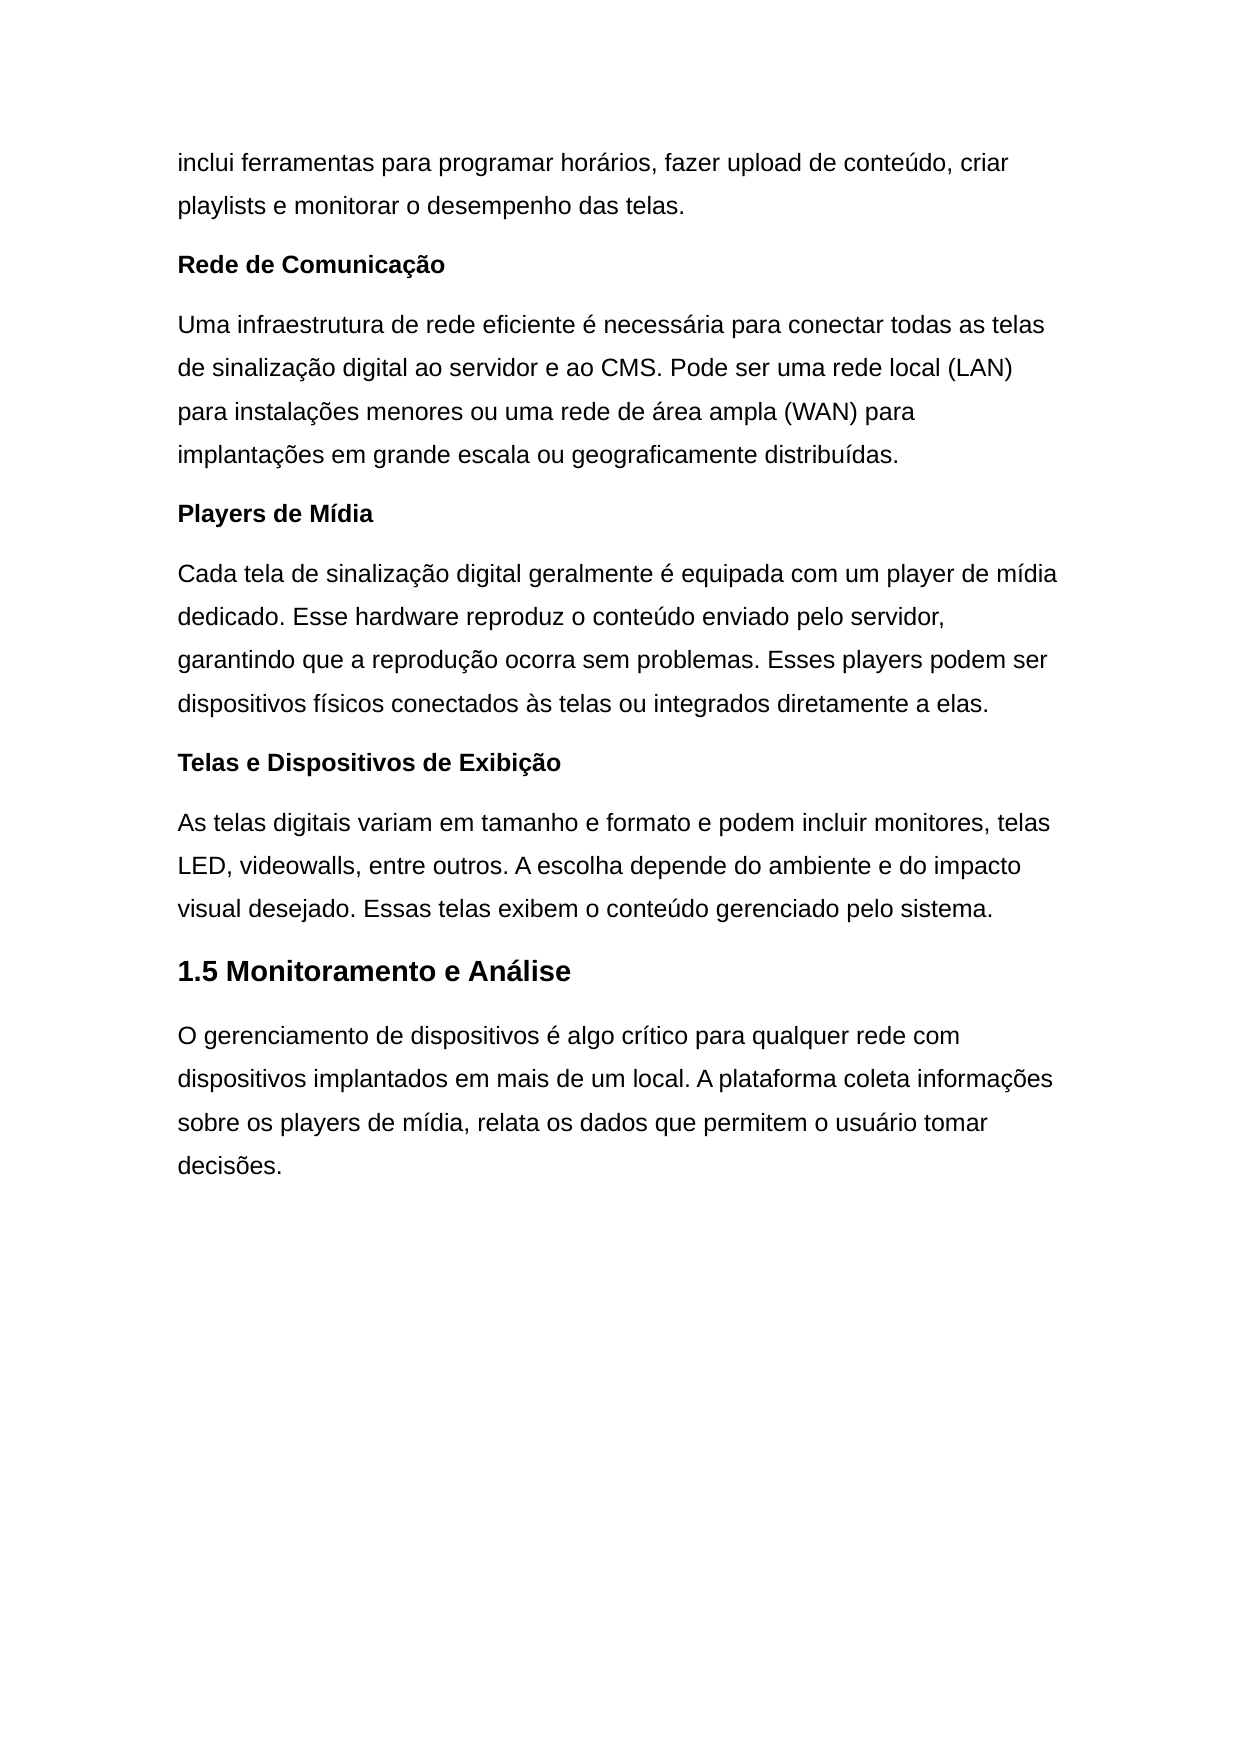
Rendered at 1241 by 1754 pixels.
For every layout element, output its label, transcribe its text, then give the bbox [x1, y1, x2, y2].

text Players de Mídia [177, 499, 1063, 528]
text Uma infraestrutura de rede eficiente é necessária para conectar todas as telas de sinalização digital ao servidor e ao CMS. Pode ser uma rede local (LAN) para instalações menores ou uma rede de área ampla (WAN) para implantações em grande escala ou geograficamente distribuídas. [177, 310, 1063, 468]
text O gerenciamento de dispositivos é algo crítico para qualquer rede com dispositivos implantados em mais de um local. A plataforma coleta informações sobre os players de mídia, relata os dados que permitem o usuário tomar decisões. [177, 1021, 1063, 1179]
text 1.5 Monitoramento e Análise [177, 954, 1063, 988]
text Cada tela de sinalização digital geralmente é equipada com um player de mídia dedicado. Esse hardware reproduz o conteúdo enviado pelo servidor, garantindo que a reprodução ocorra sem problemas. Esses players podem ser dispositivos físicos conectados às telas ou integrados diretamente a elas. [177, 559, 1063, 717]
text Rede de Comunicação [177, 251, 1063, 279]
text Telas e Dispositivos de Exibição [177, 748, 1063, 777]
text As telas digitais variam em tamanho e formato e podem incluir monitores, telas LED, videowalls, entre outros. A escolha depende do ambiente e do impacto visual desejado. Essas telas exibem o conteúdo gerenciado pelo sistema. [177, 808, 1063, 923]
